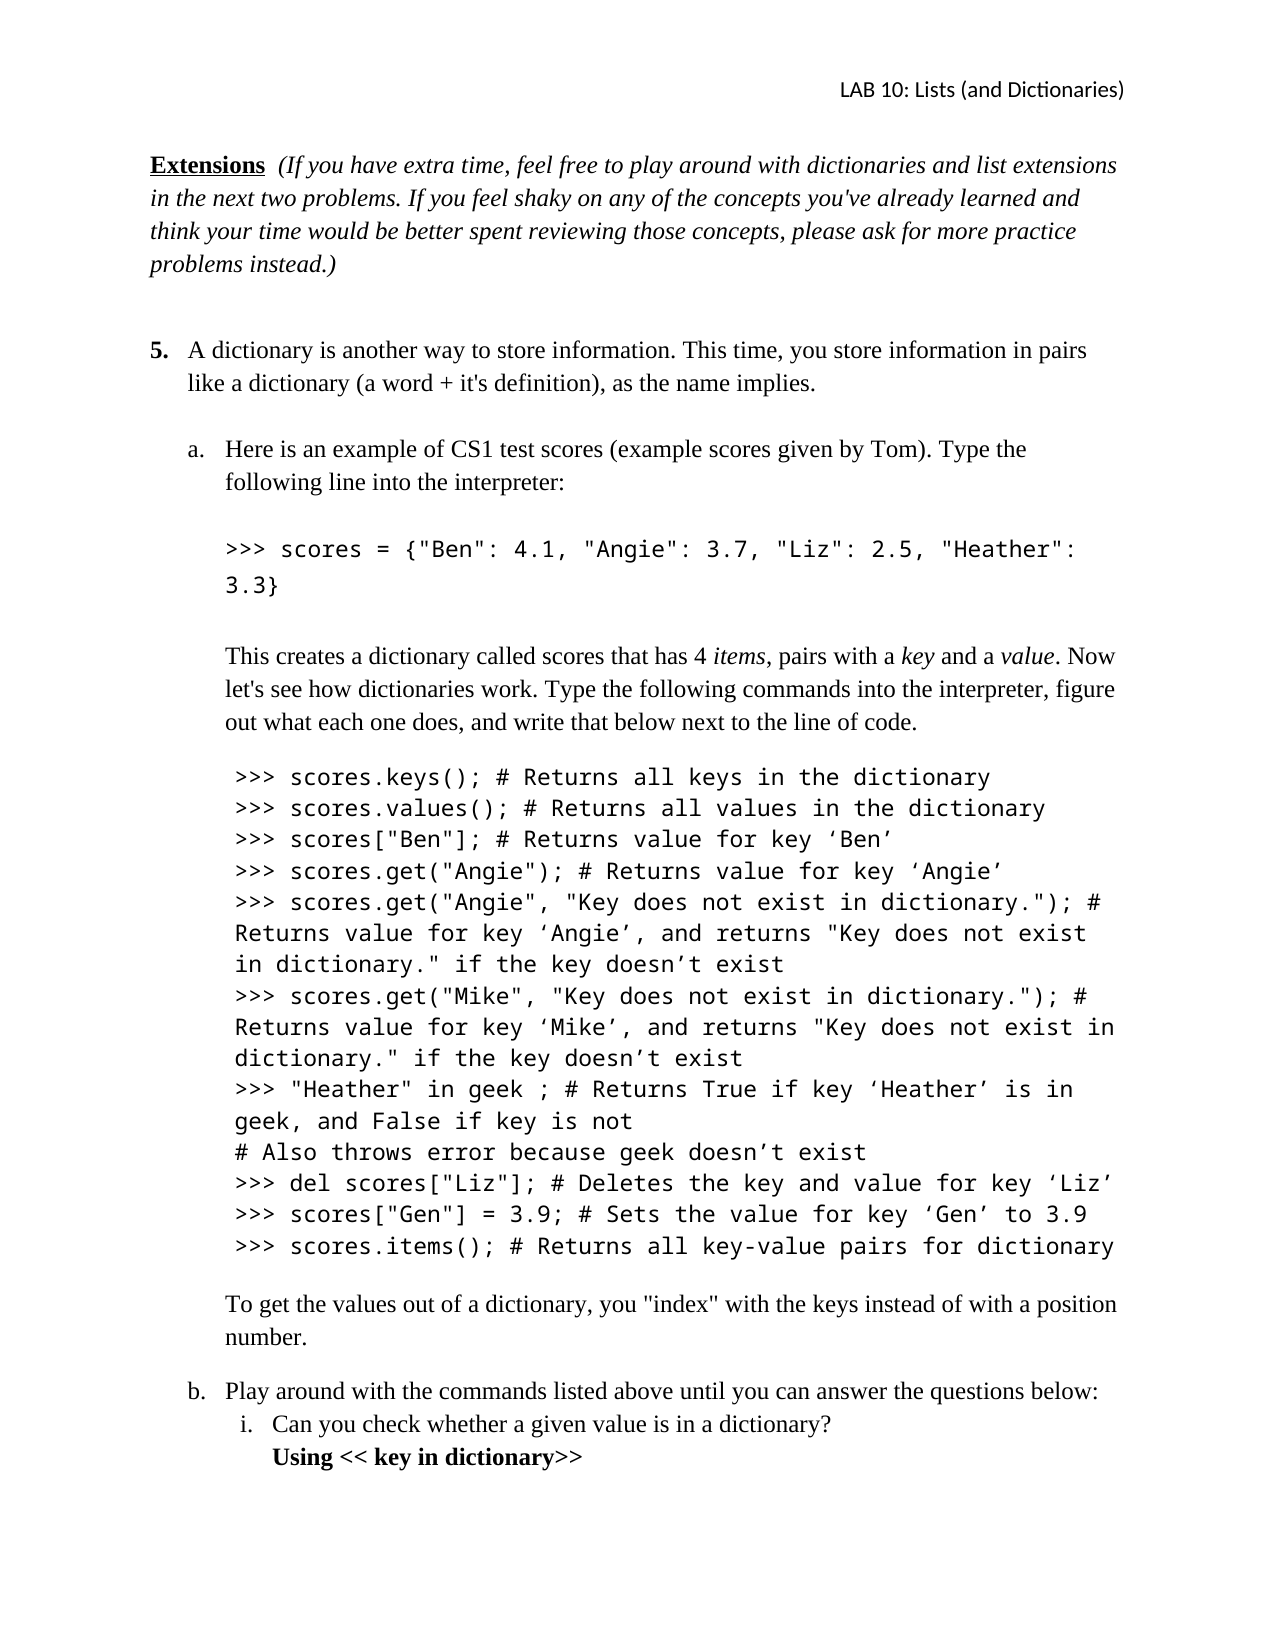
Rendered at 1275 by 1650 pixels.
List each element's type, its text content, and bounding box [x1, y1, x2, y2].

text To get the values out of a dictionary, you "index" with the keys instead of with a position number. [225, 1289, 1125, 1351]
list A dictionary is another way to store information. This time, you store information in pairs like a dictionary (a word + it's definition), as the name implies. [150, 335, 1125, 397]
text Extensions (If you have extra time, feel free to play around with dictionaries and list extensions in the next two problems. If you feel shaky on any of the concepts you've already learned and think your time would be better spent reviewing those concepts, please ask for more practice problems instead.) [150, 150, 1125, 310]
text >>> scores.get("Angie"); # Returns value for key ‘Angie’ [234, 854, 1125, 886]
text >>> scores["Ben"]; # Returns value for key ‘Ben’ [234, 823, 1125, 854]
text >>> scores["Gen"] = 3.9; # Sets the value for key ‘Gen’ to 3.9 [234, 1198, 1125, 1229]
text >>> scores.get("Mike", "Key does not exist in dictionary."); # Returns value for key ‘Mike’, and returns "Key does not exist in dictionary." if the key doesn’t exist [234, 979, 1125, 1073]
text >>> scores.keys(); # Returns all keys in the dictionary [234, 761, 1125, 792]
list Can you check whether a given value is in a dictionary? [253, 1409, 1125, 1437]
list Play around with the commands listed above until you can answer the questions below: [187, 1376, 1125, 1404]
text >>> "Heather" in geek ; # Returns True if key ‘Heather’ is in geek, and False if key is not [234, 1073, 1125, 1136]
text >>> scores.values(); # Returns all values in the dictionary [234, 792, 1125, 823]
list >>> scores = {"Ben": 4.1, "Angie": 3.7, "Liz": 2.5, "Heather": 3.3} [225, 533, 1125, 600]
list This creates a dictionary called scores that has 4 items, pairs with a key and a value. Now let's see how dictionaries work. Type the following commands into the interpreter, figure out what each one does, and write that below next to the line of code. [225, 641, 1125, 736]
text >>> del scores["Liz"]; # Deletes the key and value for key ‘Liz’ [234, 1167, 1125, 1198]
list Here is an example of CS1 test scores (example scores given by Tom). Type the following line into the interpreter: [187, 434, 1125, 496]
text # Also throws error because geek doesn’t exist [234, 1136, 1125, 1167]
text >>> scores.items(); # Returns all key-value pairs for dictionary [234, 1229, 1125, 1289]
list Using << key in dictionary>> [272, 1442, 1125, 1471]
text >>> scores.get("Angie", "Key does not exist in dictionary."); # Returns value for key ‘Angie’, and returns "Key does not exist in dictionary." if the key doesn’t exist [234, 886, 1125, 979]
